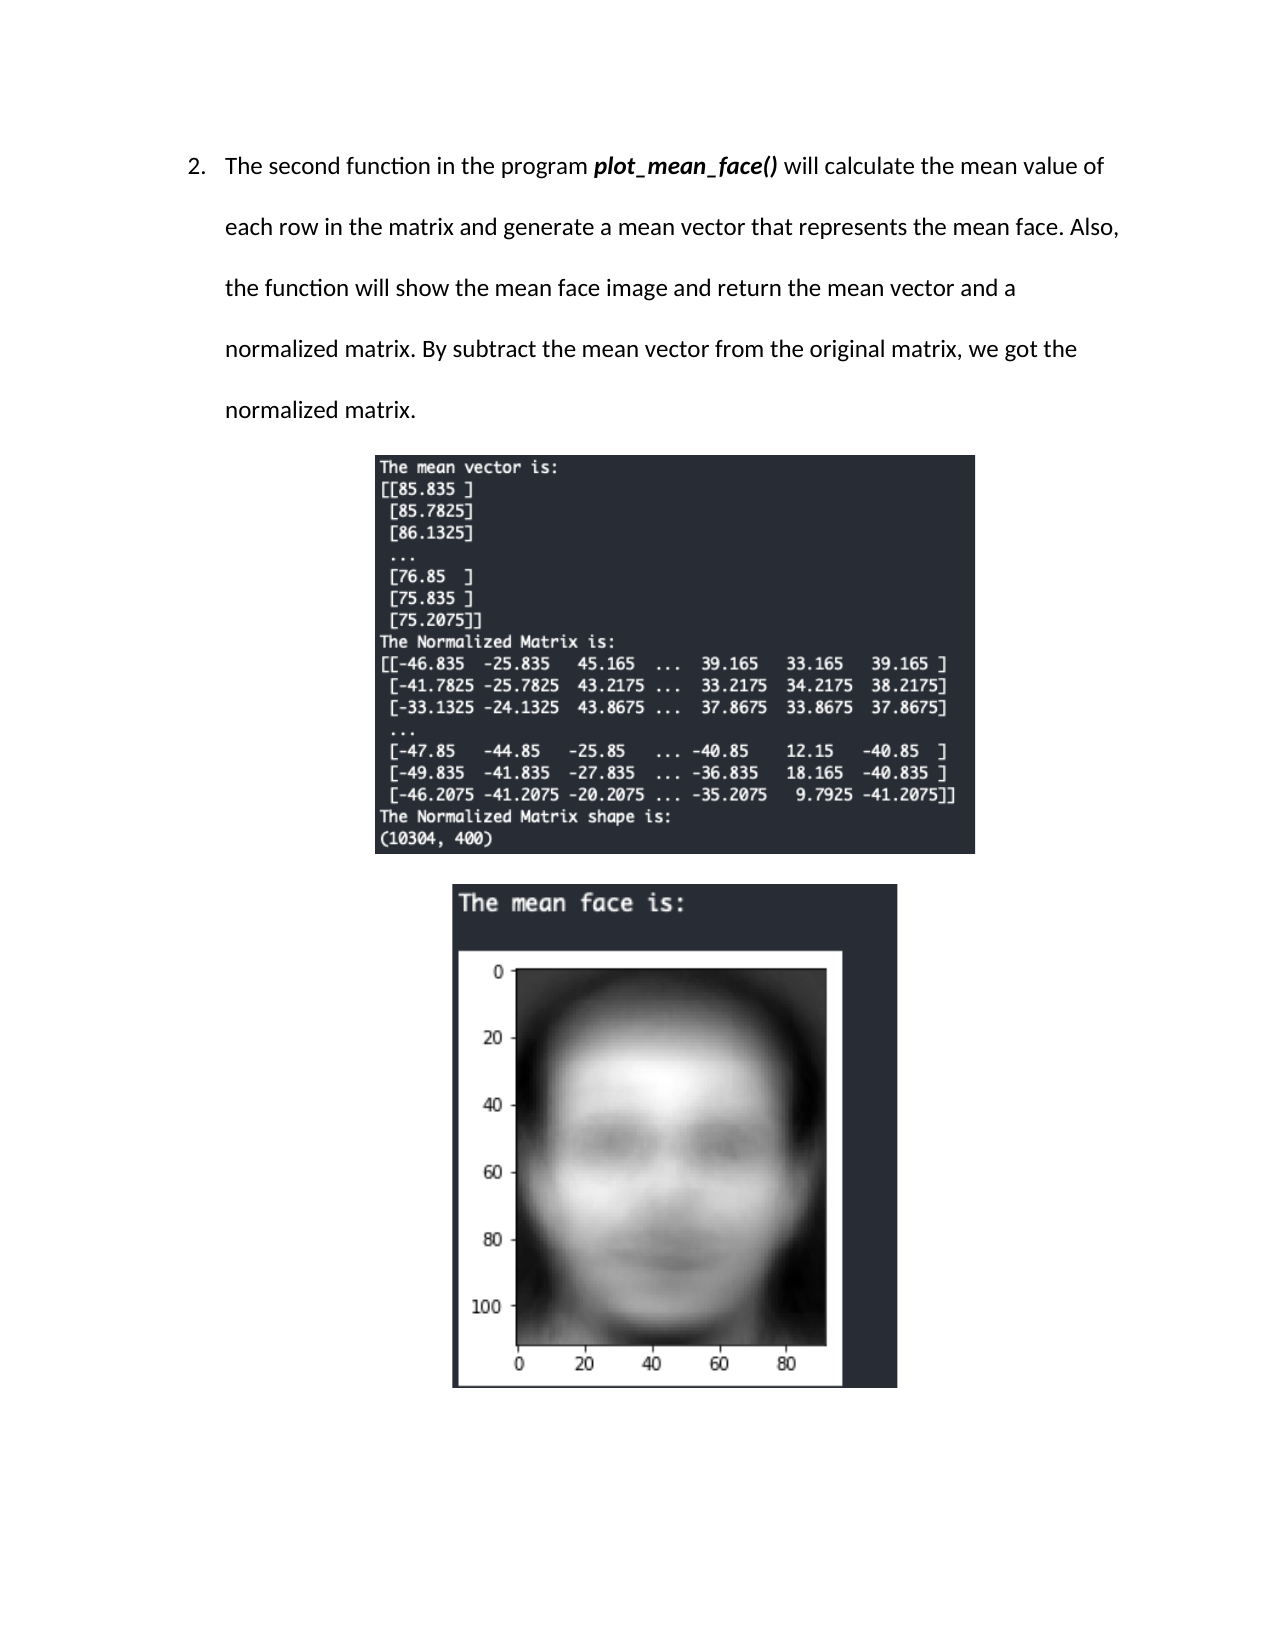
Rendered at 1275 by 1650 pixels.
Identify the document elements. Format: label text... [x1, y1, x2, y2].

list The second function in the program plot_mean_face() will calculate the mean value of each row in the matrix and generate a mean vector that represents the mean face. Also, the function will show the mean face image and return the mean vector and a normalized matrix. By subtract the mean vector from the original matrix, we got the normalized matrix. [187, 150, 1125, 425]
picture [452, 884, 898, 1388]
picture [375, 455, 976, 854]
